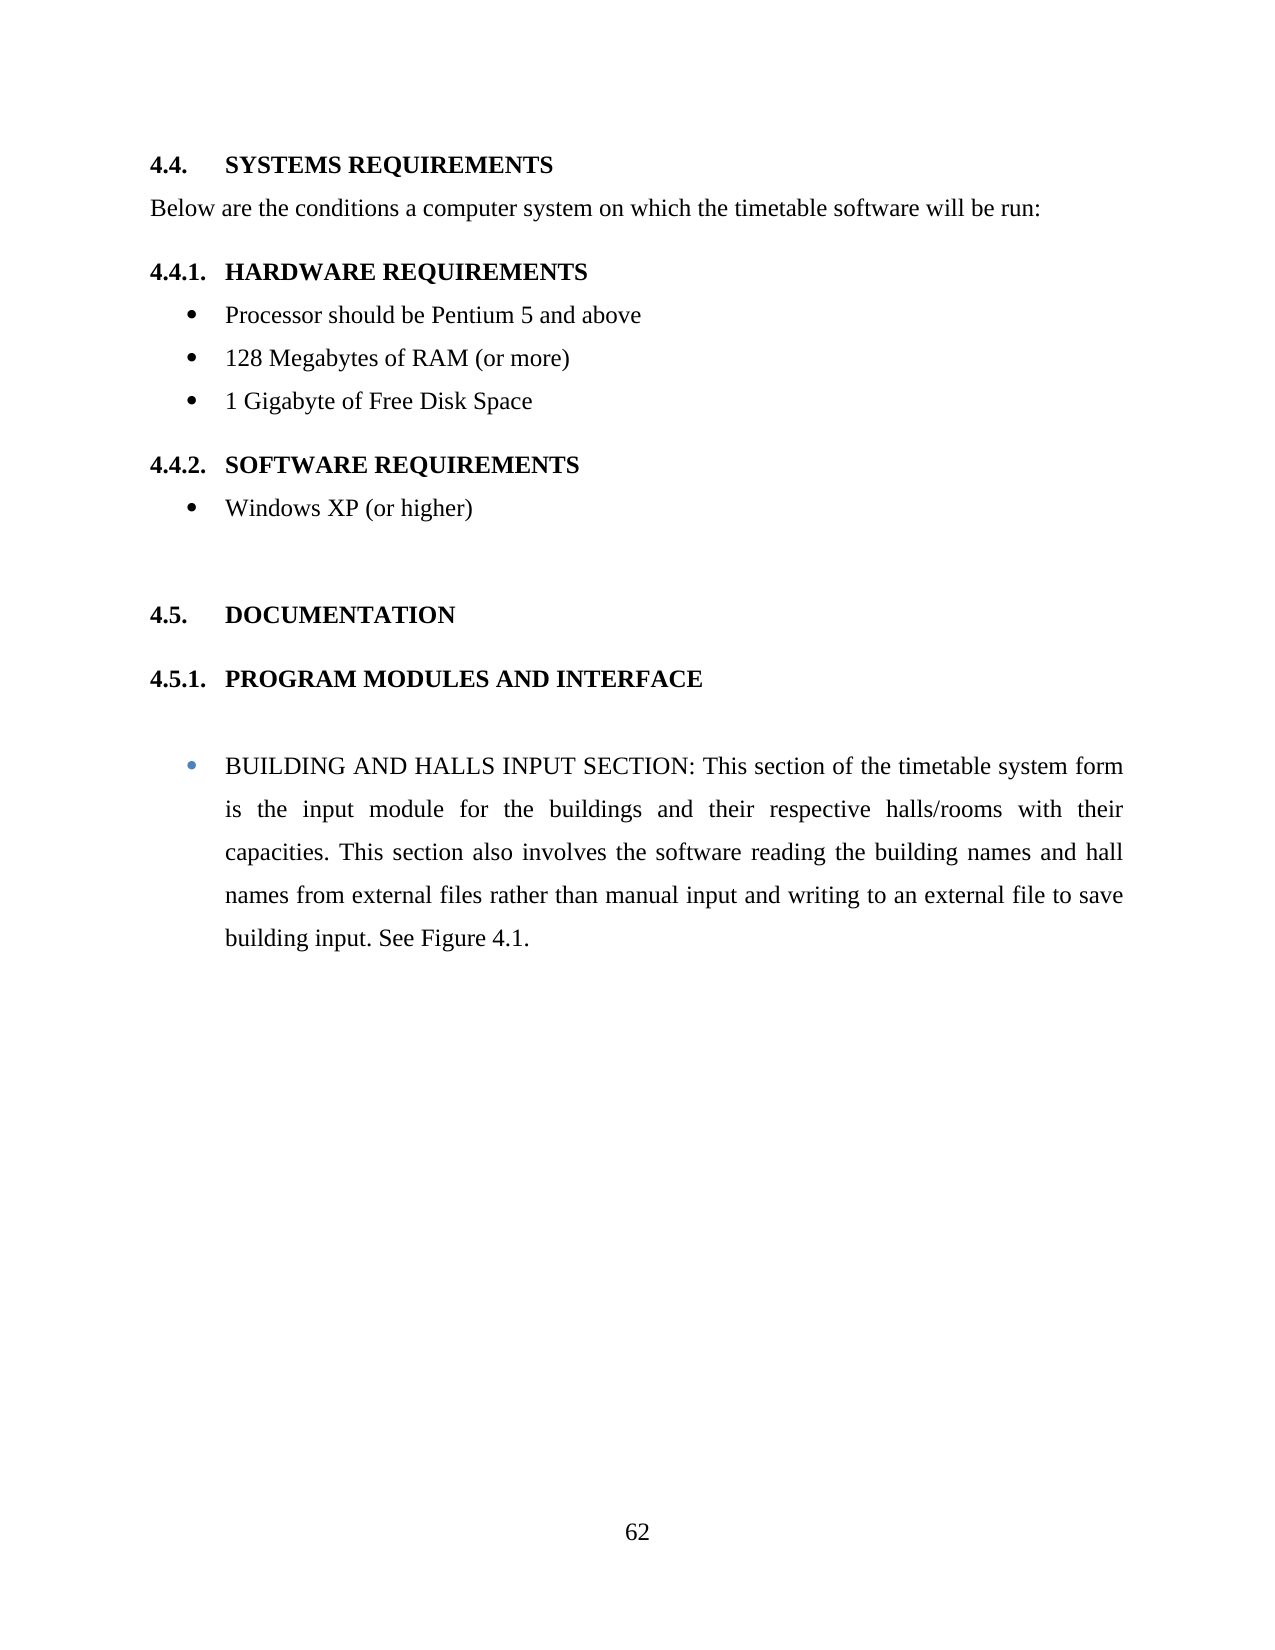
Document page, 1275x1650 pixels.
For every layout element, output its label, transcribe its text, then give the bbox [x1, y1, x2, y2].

text Below are the conditions a computer system on which the timetable software will be run: [150, 193, 1125, 222]
subtitle 4.4.2. SOFTWARE REQUIREMENTS [150, 450, 1125, 479]
list 128 Megabytes of RAM (or more) [187, 343, 1125, 372]
list 1 Gigabyte of Free Disk Space [187, 386, 1125, 415]
list Windows XP (or higher) [187, 493, 1125, 522]
subtitle 4.5. DOCUMENTATION [150, 601, 1125, 629]
list BUILDING AND HALLS INPUT SECTION: This section of the timetable system form is the input module for the buildings and their respective halls/rooms with their capacities. This section also involves the software reading the building names and hall names from external files rather than manual input and writing to an external file to save building input. See Figure 4.1. [187, 751, 1125, 952]
list Processor should be Pentium 5 and above [187, 300, 1125, 329]
subtitle 4.4.1. HARDWARE REQUIREMENTS [150, 257, 1125, 286]
subtitle 4.4. SYSTEMS REQUIREMENTS [150, 150, 1125, 179]
subtitle 4.5.1. PROGRAM MODULES AND INTERFACE [150, 664, 1125, 693]
